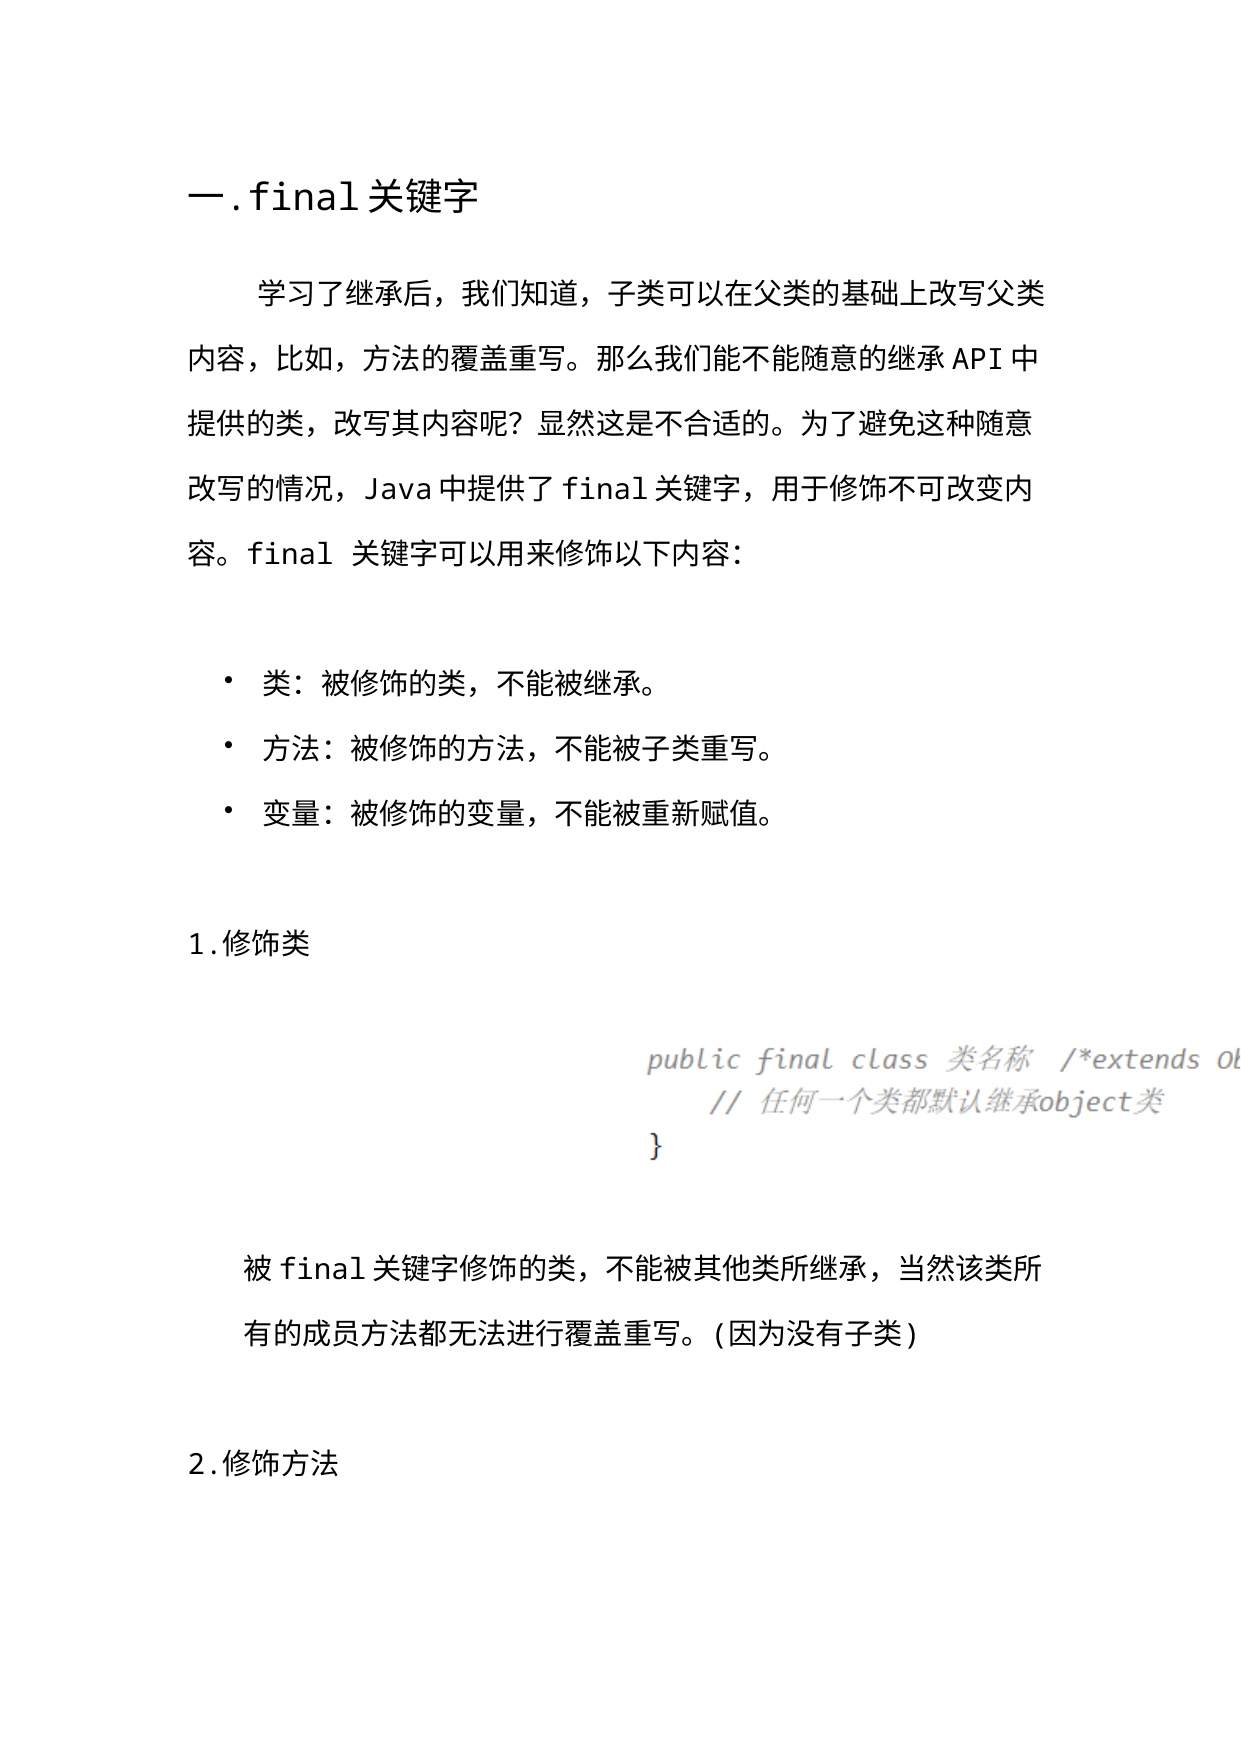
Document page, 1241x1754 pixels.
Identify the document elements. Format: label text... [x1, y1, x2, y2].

text 一.final关键字 [187, 162, 1053, 227]
text 被final关键字修饰的类，不能被其他类所继承，当然该类所有的成员方法都无法进行覆盖重写。(因为没有子类) [244, 1234, 1053, 1364]
text 学习了继承后，我们知道，子类可以在父类的基础上改写父类内容，比如，方法的覆盖重写。那么我们能不能随意的继承API中提供的类，改写其内容呢？显然这是不合适的。为了避免这种随意改写的情况，Java中提供了final关键字，用于修饰不可改变内容。final 关键字可以用来修饰以下内容： [187, 259, 1053, 584]
text 2.修饰方法 [187, 1429, 1053, 1494]
list 类：被修饰的类，不能被继承。 [225, 649, 1053, 714]
picture [637, 1039, 1241, 1168]
text 1.修饰类 [187, 909, 1053, 974]
list 变量：被修饰的变量，不能被重新赋值。 [225, 779, 1053, 844]
list 方法：被修饰的方法，不能被子类重写。 [225, 714, 1053, 779]
